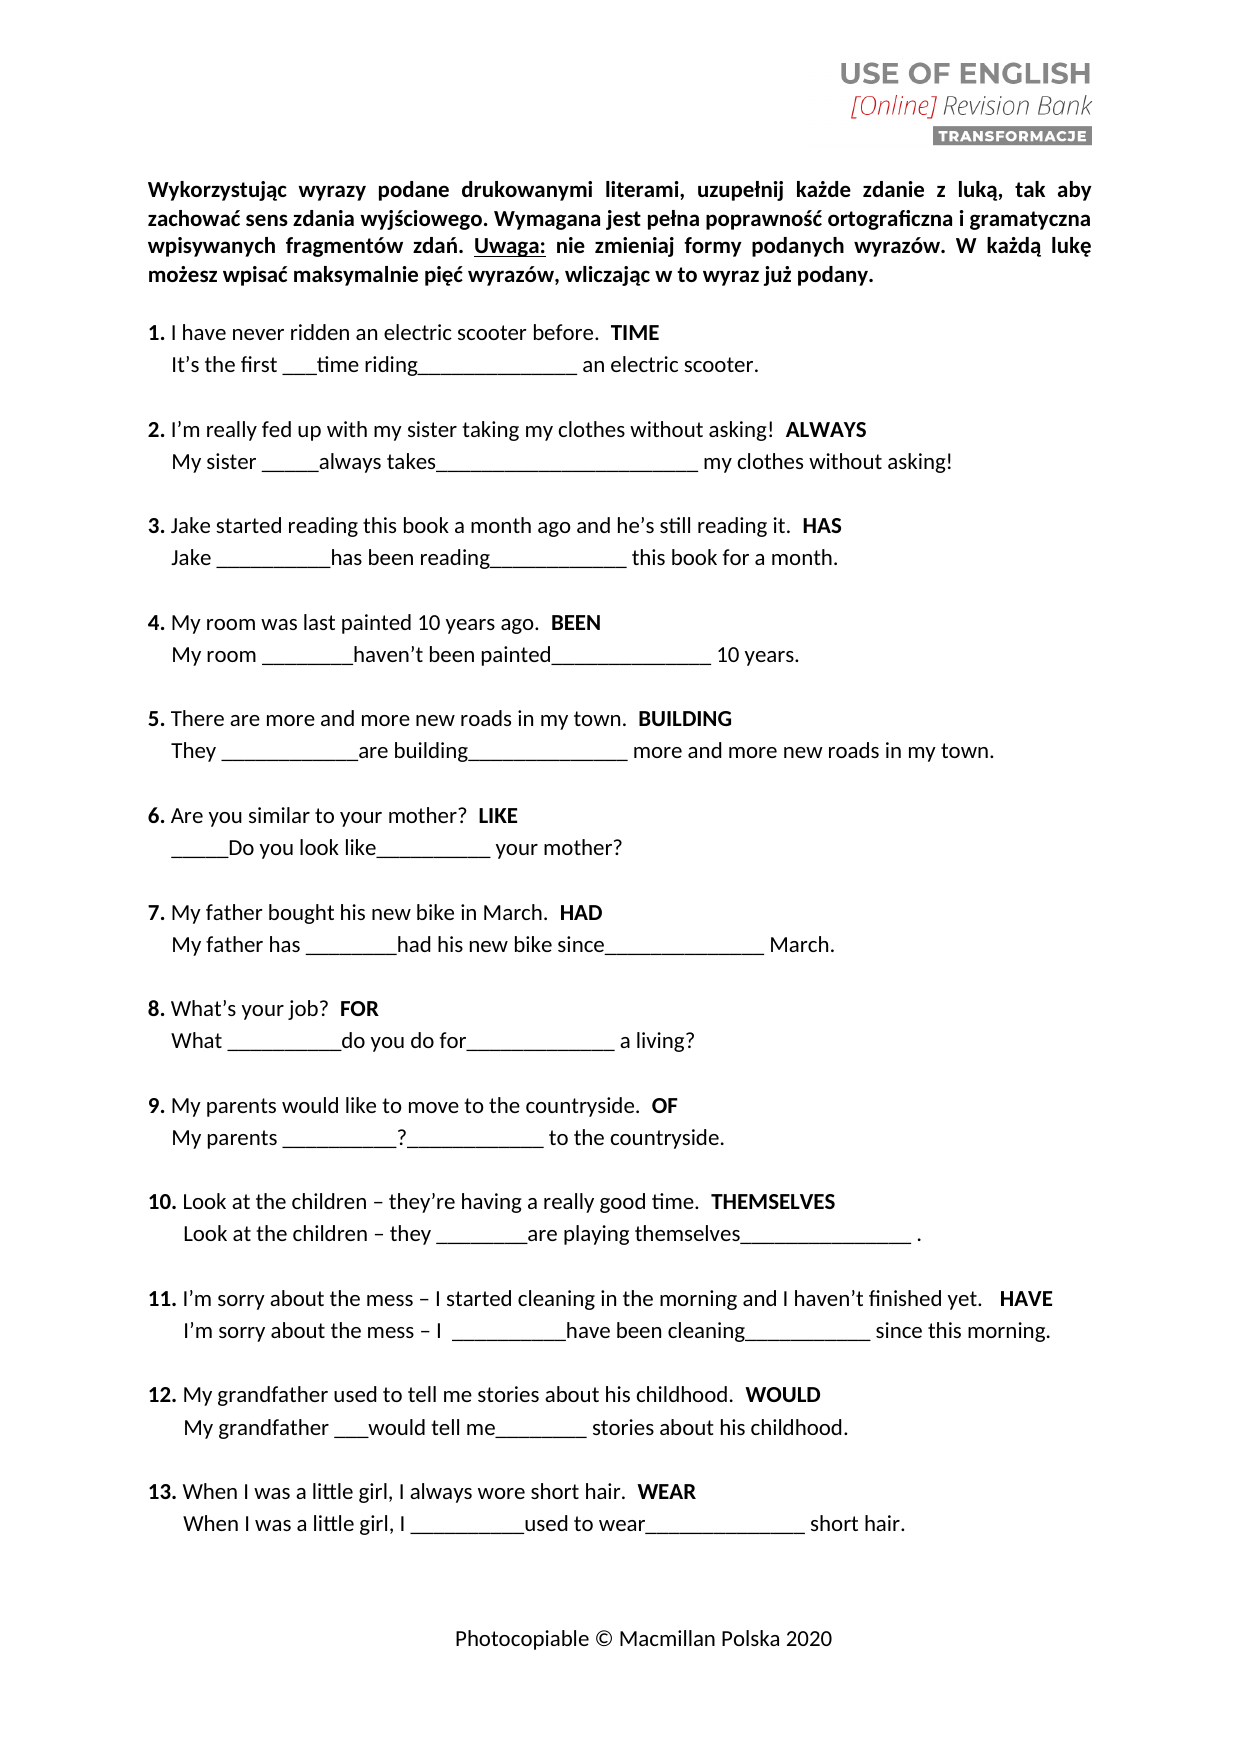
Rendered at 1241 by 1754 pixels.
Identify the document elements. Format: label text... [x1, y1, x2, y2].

list I have never ridden an electric scooter before. TIME [148, 318, 1093, 346]
list When I was a little girl, I always wore short hair. WEAR [148, 1477, 1093, 1505]
list My room ________haven’t been painted______________ 10 years. [171, 640, 1093, 668]
list What __________do you do for_____________ a living? [171, 1026, 1093, 1054]
list They ____________are building______________ more and more new roads in my town. [171, 737, 1093, 765]
list My grandfather ___would tell me________ stories about his childhood. [183, 1413, 1093, 1441]
text Wykorzystując wyrazy podane drukowanymi literami, uzupełnij każde zdanie z luką, tak aby zachować sens zdania wyjściowego. Wymagana jest pełna poprawność ortograficzna i gramatyczna wpisywanych fragmentów zdań. Uwaga: nie zmieniaj formy podanych wyrazów. W każdą lukę możesz wpisać maksymalnie pięć wyrazów, wliczając w to wyraz już podany. [148, 176, 1093, 288]
list Look at the children – they’re having a really good time. THEMSELVES [148, 1187, 1093, 1215]
list I’m really fed up with my sister taking my clothes without asking! ALWAYS [148, 415, 1093, 443]
list My father bought his new bike in March. HAD [148, 898, 1093, 926]
list My room was last painted 10 years ago. BEEN [148, 608, 1093, 636]
text My sister _____always takes_______________________ my clothes without asking! [171, 447, 1093, 475]
picture [807, 55, 1093, 148]
list My grandfather used to tell me stories about his childhood. WOULD [148, 1380, 1093, 1408]
list Jake started reading this book a month ago and he’s still reading it. HAS [148, 511, 1093, 539]
list My parents __________?____________ to the countryside. [171, 1123, 1093, 1151]
list My father has ________had his new bike since______________ March. [171, 930, 1093, 958]
list When I was a little girl, I __________used to wear______________ short hair. [183, 1509, 1093, 1537]
list Look at the children – they ________are playing themselves_______________ . [183, 1219, 1093, 1247]
list Are you similar to your mother? LIKE [148, 801, 1093, 829]
list I’m sorry about the mess – I started cleaning in the morning and I haven’t finished yet. HAVE [148, 1284, 1093, 1312]
list Jake __________has been reading____________ this book for a month. [171, 543, 1093, 572]
list It’s the first ___time riding______________ an electric scooter. [171, 350, 1093, 378]
list What’s your job? FOR [148, 994, 1093, 1022]
list _____Do you look like__________ your mother? [171, 833, 1093, 861]
list There are more and more new roads in my town. BUILDING [148, 704, 1093, 732]
list I’m sorry about the mess – I __________have been cleaning___________ since this morning. [183, 1316, 1093, 1344]
list My parents would like to move to the countryside. OF [148, 1091, 1093, 1119]
